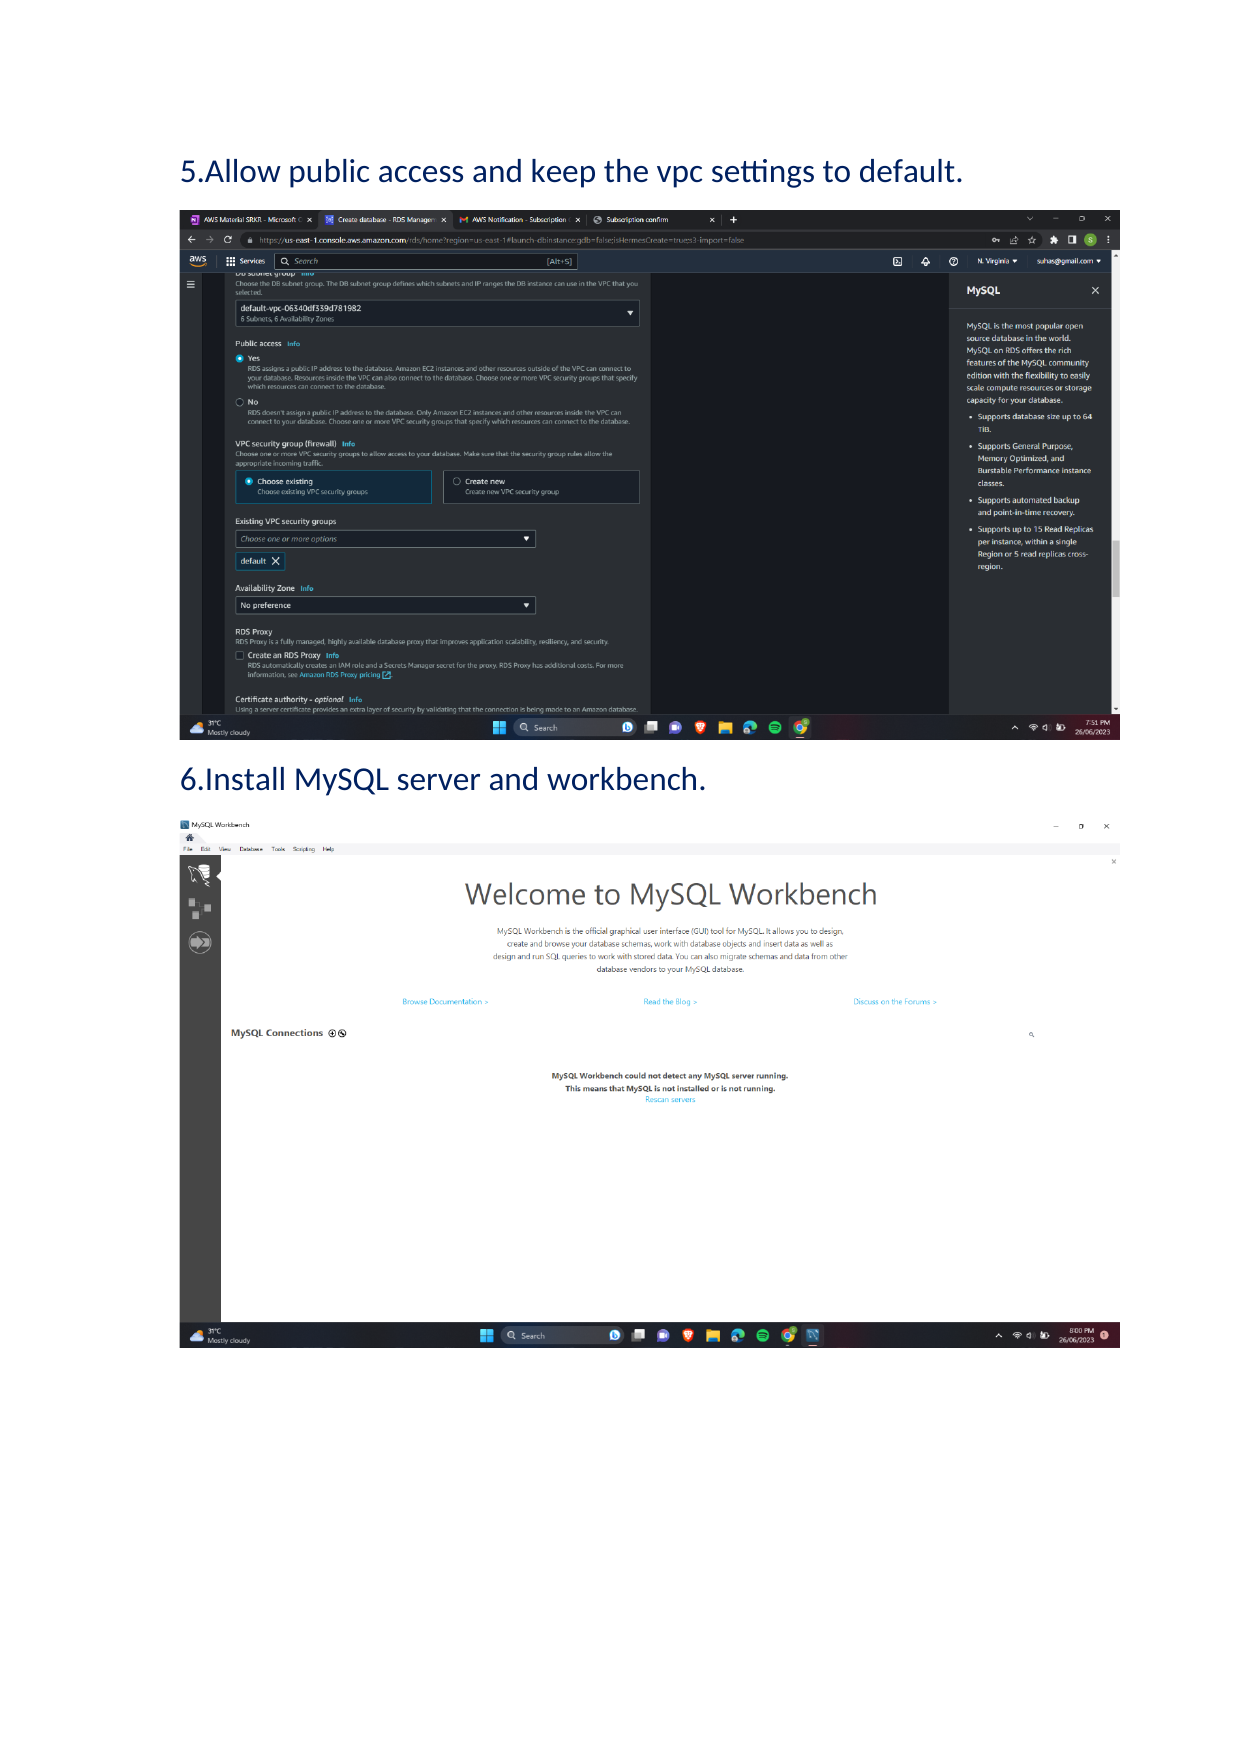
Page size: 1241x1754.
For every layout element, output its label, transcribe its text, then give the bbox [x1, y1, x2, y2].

picture [179, 210, 1120, 740]
text 5.Allow public access and keep the vpc settings to default. [179, 150, 1090, 191]
picture [179, 818, 1120, 1348]
text 6.Install MySQL server and workbench. [179, 758, 1090, 799]
